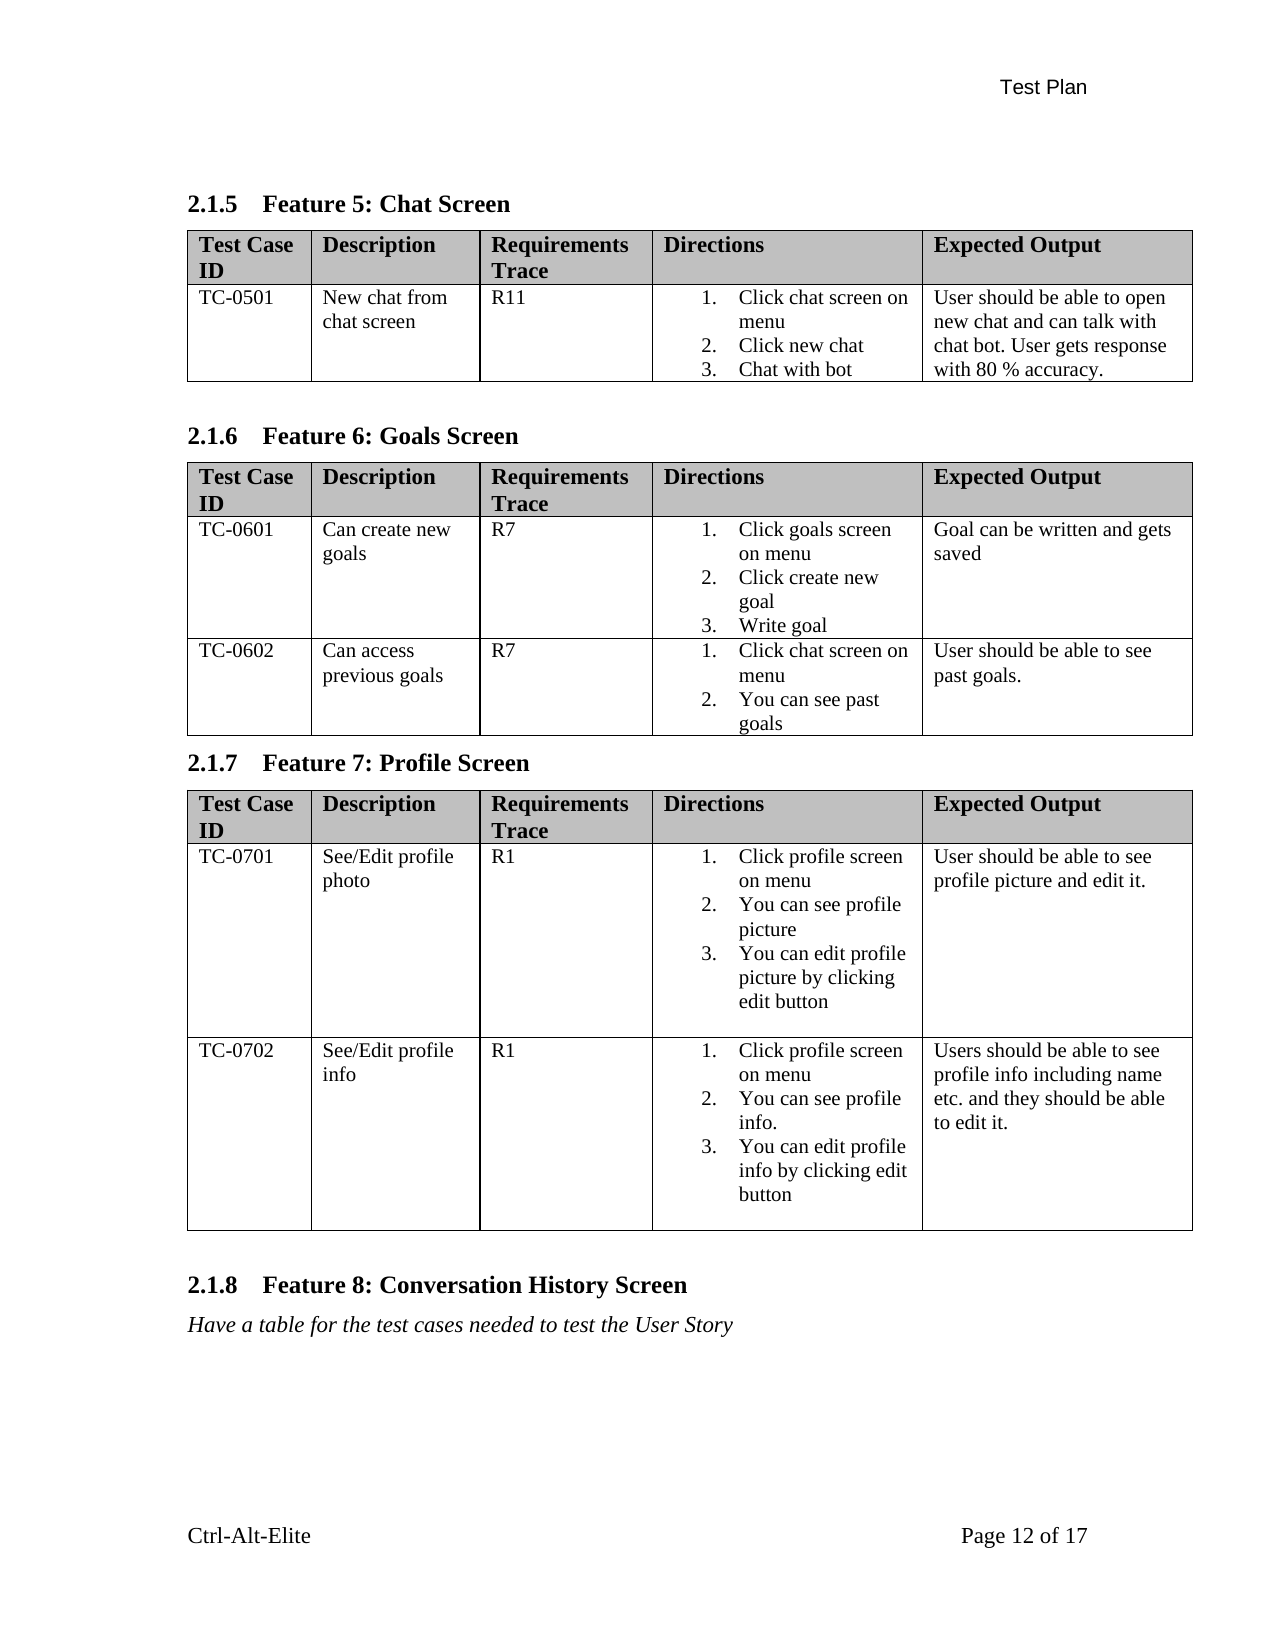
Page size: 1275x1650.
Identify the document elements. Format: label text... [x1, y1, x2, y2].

table_cell R7 [481, 517, 652, 637]
table_header Requirements Trace [481, 791, 652, 843]
table_cell Click profile screen on menu You can see profile info. You can edit profile info by clicking edit button [653, 1038, 922, 1230]
table_header Test Case ID [188, 791, 311, 843]
table_header Directions [653, 463, 922, 516]
table_header Test Case ID [188, 231, 311, 284]
table_header Requirements Trace [481, 231, 652, 284]
table_cell R1 [481, 1038, 652, 1230]
subtitle Feature 5: Chat Screen [187, 189, 1087, 218]
table_cell Click profile screen on menu You can see profile picture You can edit profile picture by clicking edit button [653, 844, 922, 1037]
table_header Expected Output [923, 463, 1192, 516]
table_cell TC-0501 [188, 285, 311, 381]
table_cell Goal can be written and gets saved [923, 517, 1192, 637]
table_cell Can access previous goals [312, 639, 479, 735]
subtitle Feature 7: Profile Screen [187, 748, 1087, 777]
table_cell User should be able to open new chat and can talk with chat bot. User gets response with 80 % accuracy. [923, 285, 1192, 381]
table_cell See/Edit profile photo [312, 844, 479, 1037]
table_cell TC-0602 [188, 639, 311, 735]
table_header Expected Output [923, 231, 1192, 284]
table_cell Click chat screen on menu Click new chat Chat with bot [653, 285, 922, 381]
table_cell Users should be able to see profile info including name etc. and they should be able to edit it. [923, 1038, 1192, 1230]
table_cell User should be able to see past goals. [923, 639, 1192, 735]
table_cell Click goals screen on menu Click create new goal Write goal [653, 517, 922, 637]
table_cell TC-0701 [188, 844, 311, 1037]
table_cell R11 [481, 285, 652, 381]
table_header Requirements Trace [481, 463, 652, 516]
table_header Description [312, 791, 479, 843]
table_header Test Case ID [188, 463, 311, 516]
table_cell Click chat screen on menu You can see past goals [653, 639, 922, 735]
table_cell R1 [481, 844, 652, 1037]
subtitle Feature 8: Conversation History Screen [187, 1270, 1087, 1299]
table_header Directions [653, 791, 922, 843]
table_cell New chat from chat screen [312, 285, 479, 381]
table_header Directions [653, 231, 922, 284]
subtitle Feature 6: Goals Screen [187, 421, 1087, 450]
table_cell See/Edit profile info [312, 1038, 479, 1230]
table_cell Can create new goals [312, 517, 479, 637]
table_cell TC-0601 [188, 517, 311, 637]
table_cell User should be able to see profile picture and edit it. [923, 844, 1192, 1037]
table_header Description [312, 463, 479, 516]
text Have a table for the test cases needed to test the User Story [187, 1311, 1087, 1338]
table_cell TC-0702 [188, 1038, 311, 1230]
table_header Expected Output [923, 791, 1192, 843]
table_header Description [312, 231, 479, 284]
table_cell R7 [481, 639, 652, 735]
